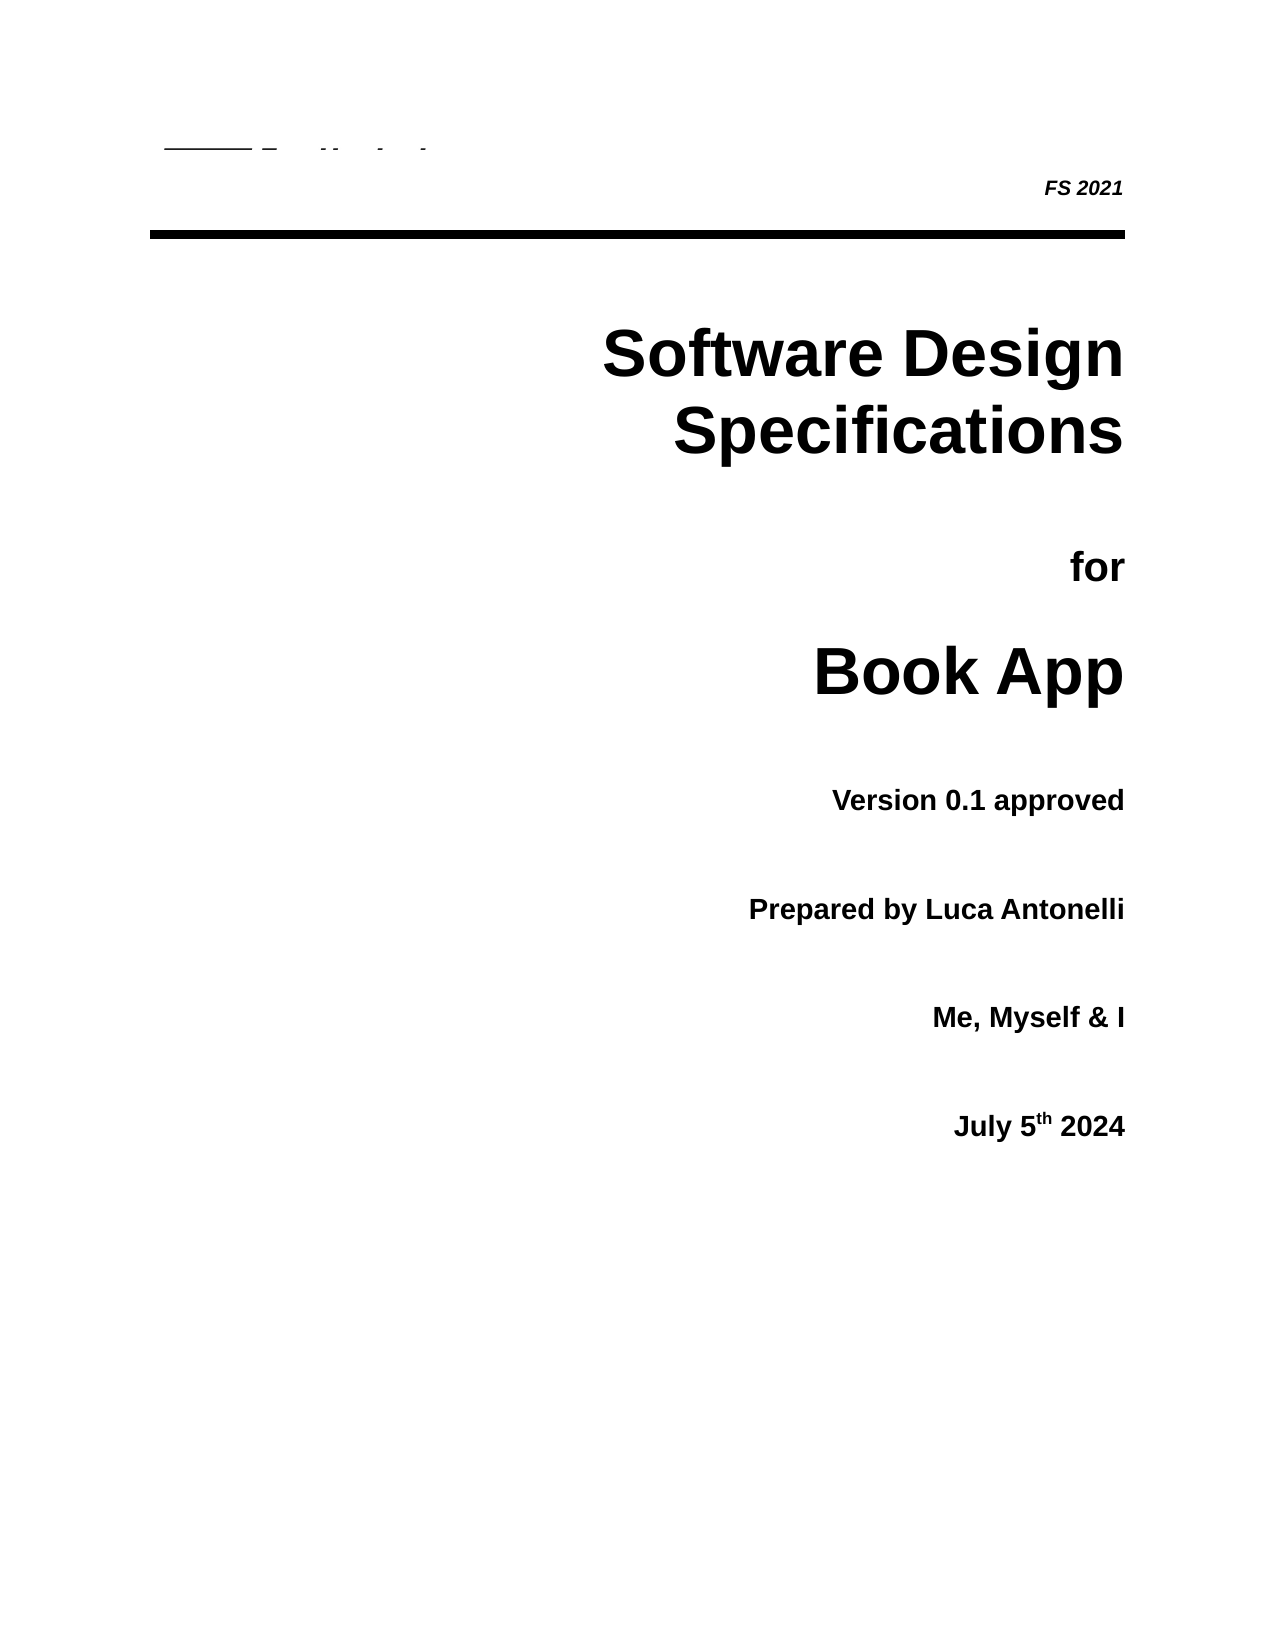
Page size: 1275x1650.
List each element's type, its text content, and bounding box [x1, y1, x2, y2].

text Version 0.1 approved [150, 783, 1125, 817]
text July 5th 2024 [150, 1109, 1125, 1143]
subtitle Book App [150, 632, 1125, 708]
subtitle for [150, 542, 1125, 590]
subtitle Software Design Specifications [150, 314, 1125, 467]
text Prepared by Luca Antonelli [150, 892, 1125, 926]
text Me, Myself & I [150, 1001, 1125, 1034]
